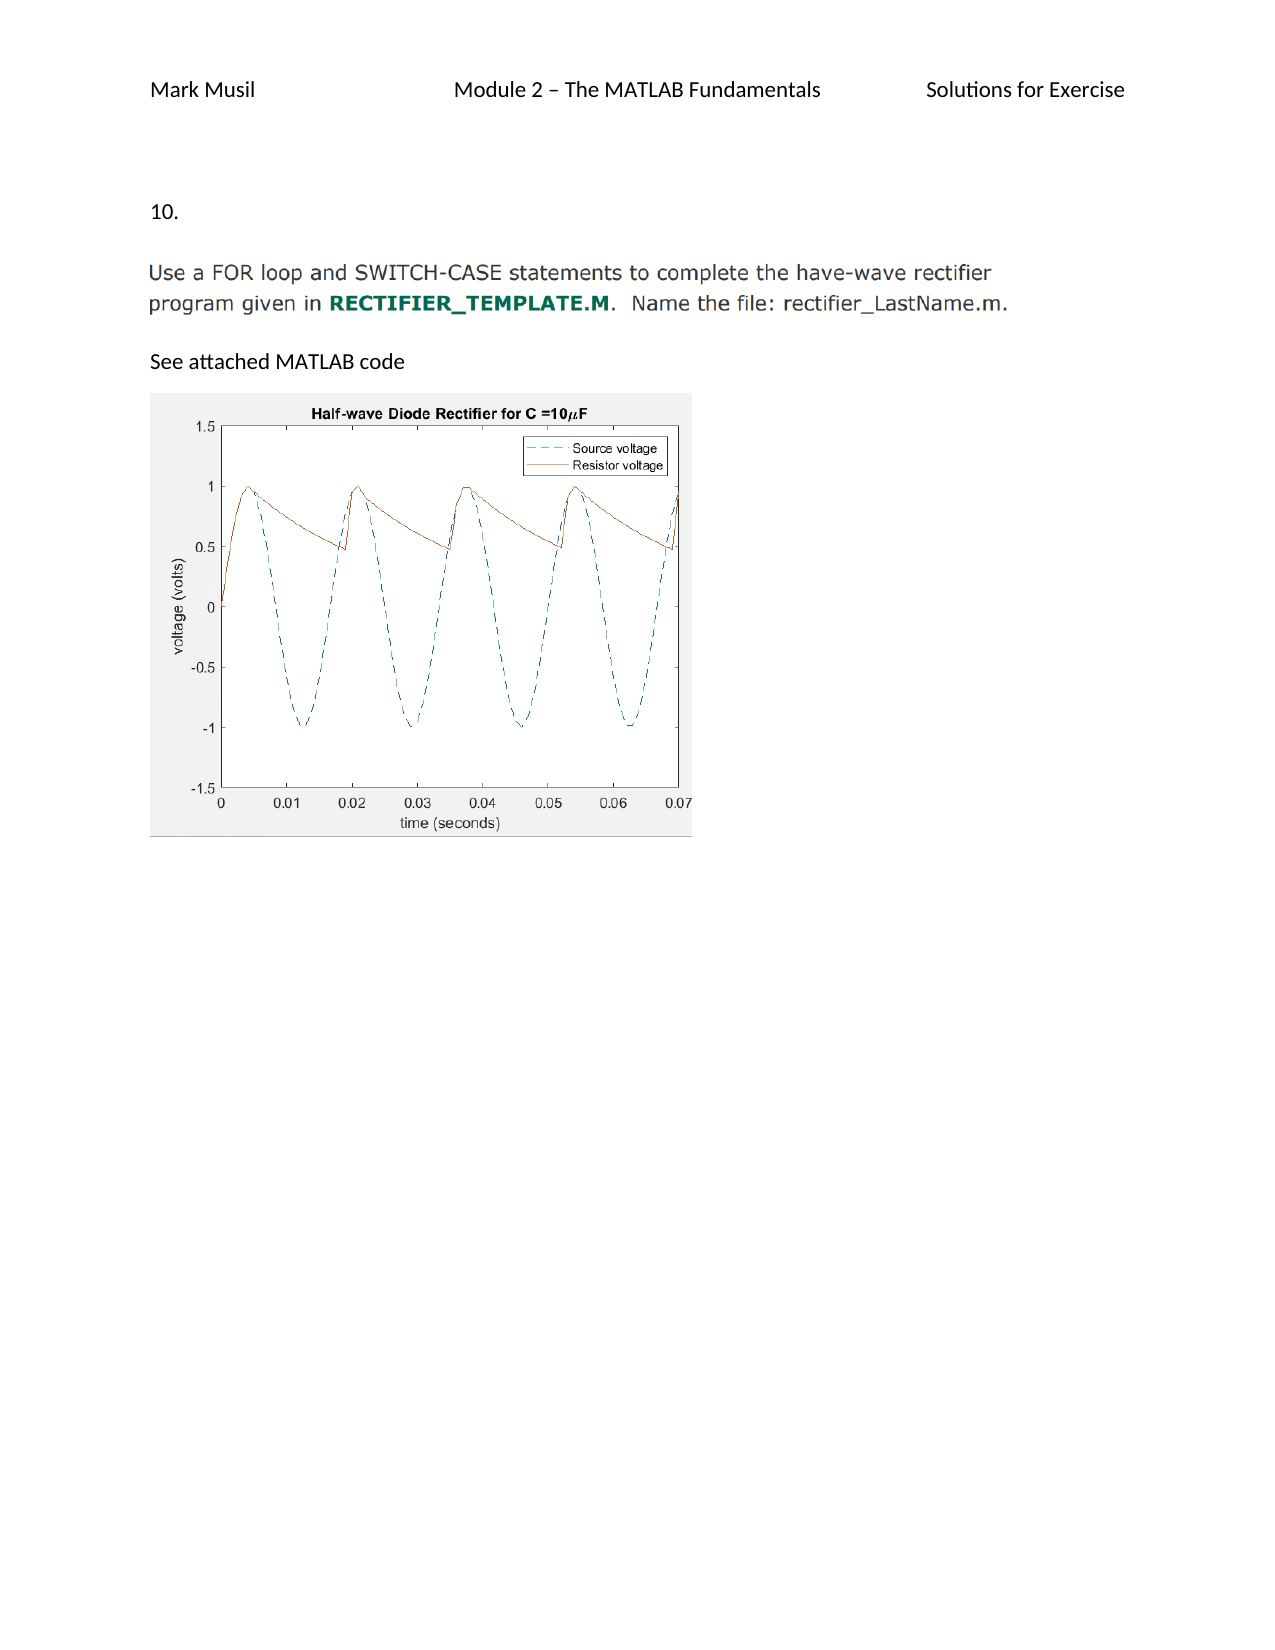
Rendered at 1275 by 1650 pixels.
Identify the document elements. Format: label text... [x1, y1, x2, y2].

text See attached MATLAB code [150, 347, 1125, 375]
text 10. [150, 197, 1125, 225]
